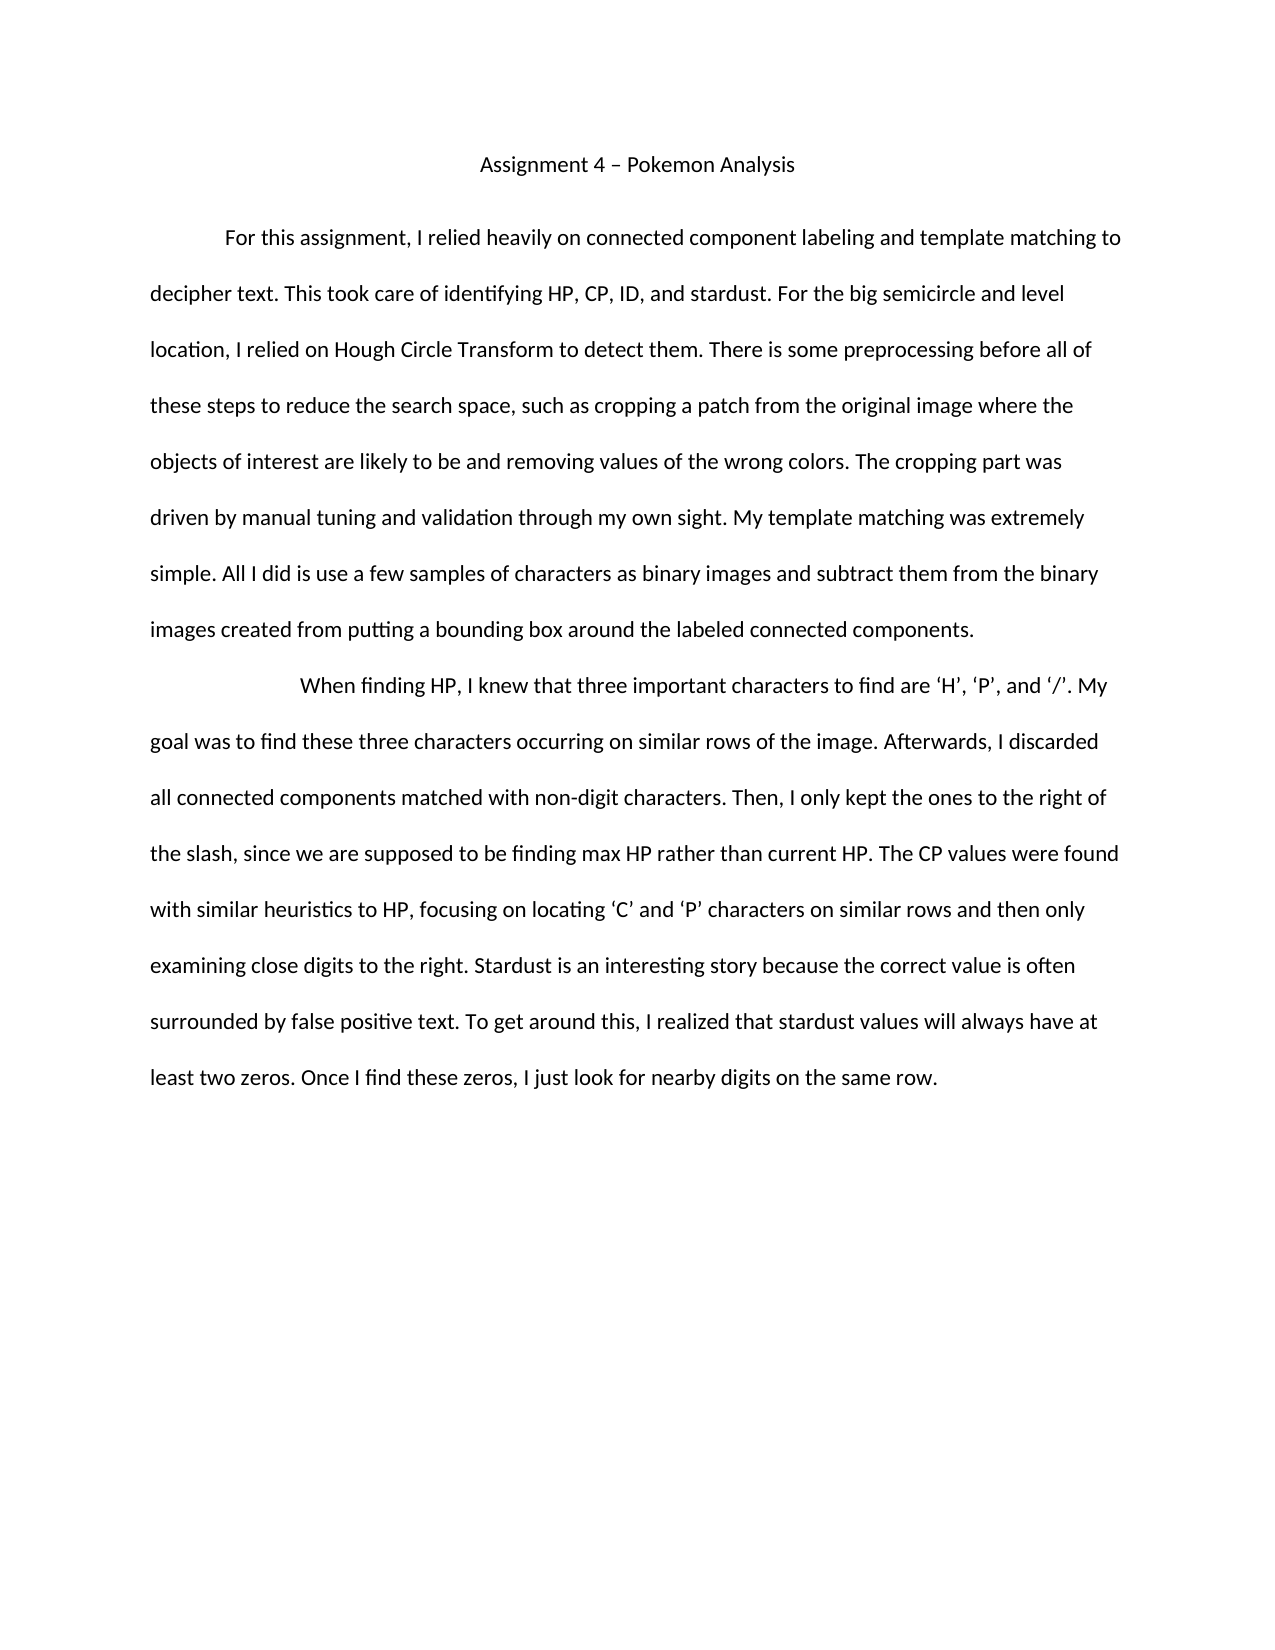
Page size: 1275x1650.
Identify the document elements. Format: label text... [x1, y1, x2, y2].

text Assignment 4 – Pokemon Analysis [150, 150, 1125, 178]
text For this assignment, I relied heavily on connected component labeling and template matching to decipher text. This took care of identifying HP, CP, ID, and stardust. For the big semicircle and level location, I relied on Hough Circle Transform to detect them. There is some preprocessing before all of these steps to reduce the search space, such as cropping a patch from the original image where the objects of interest are likely to be and removing values of the wrong colors. The cropping part was driven by manual tuning and validation through my own sight. My template matching was extremely simple. All I did is use a few samples of characters as binary images and subtract them from the binary images created from putting a bounding box around the labeled connected components. When finding HP, I knew that three important characters to find are ‘H’, ‘P’, and ‘/’. My goal was to find these three characters occurring on similar rows of the image. Afterwards, I discarded all connected components matched with non-digit characters. Then, I only kept the ones to the right of the slash, since we are supposed to be finding max HP rather than current HP. The CP values were found with similar heuristics to HP, focusing on locating ‘C’ and ‘P’ characters on similar rows and then only examining close digits to the right. Stardust is an interesting story because the correct value is often surrounded by false positive text. To get around this, I realized that stardust values will always have at least two zeros. Once I find these zeros, I just look for nearby digits on the same row. [150, 223, 1125, 1091]
